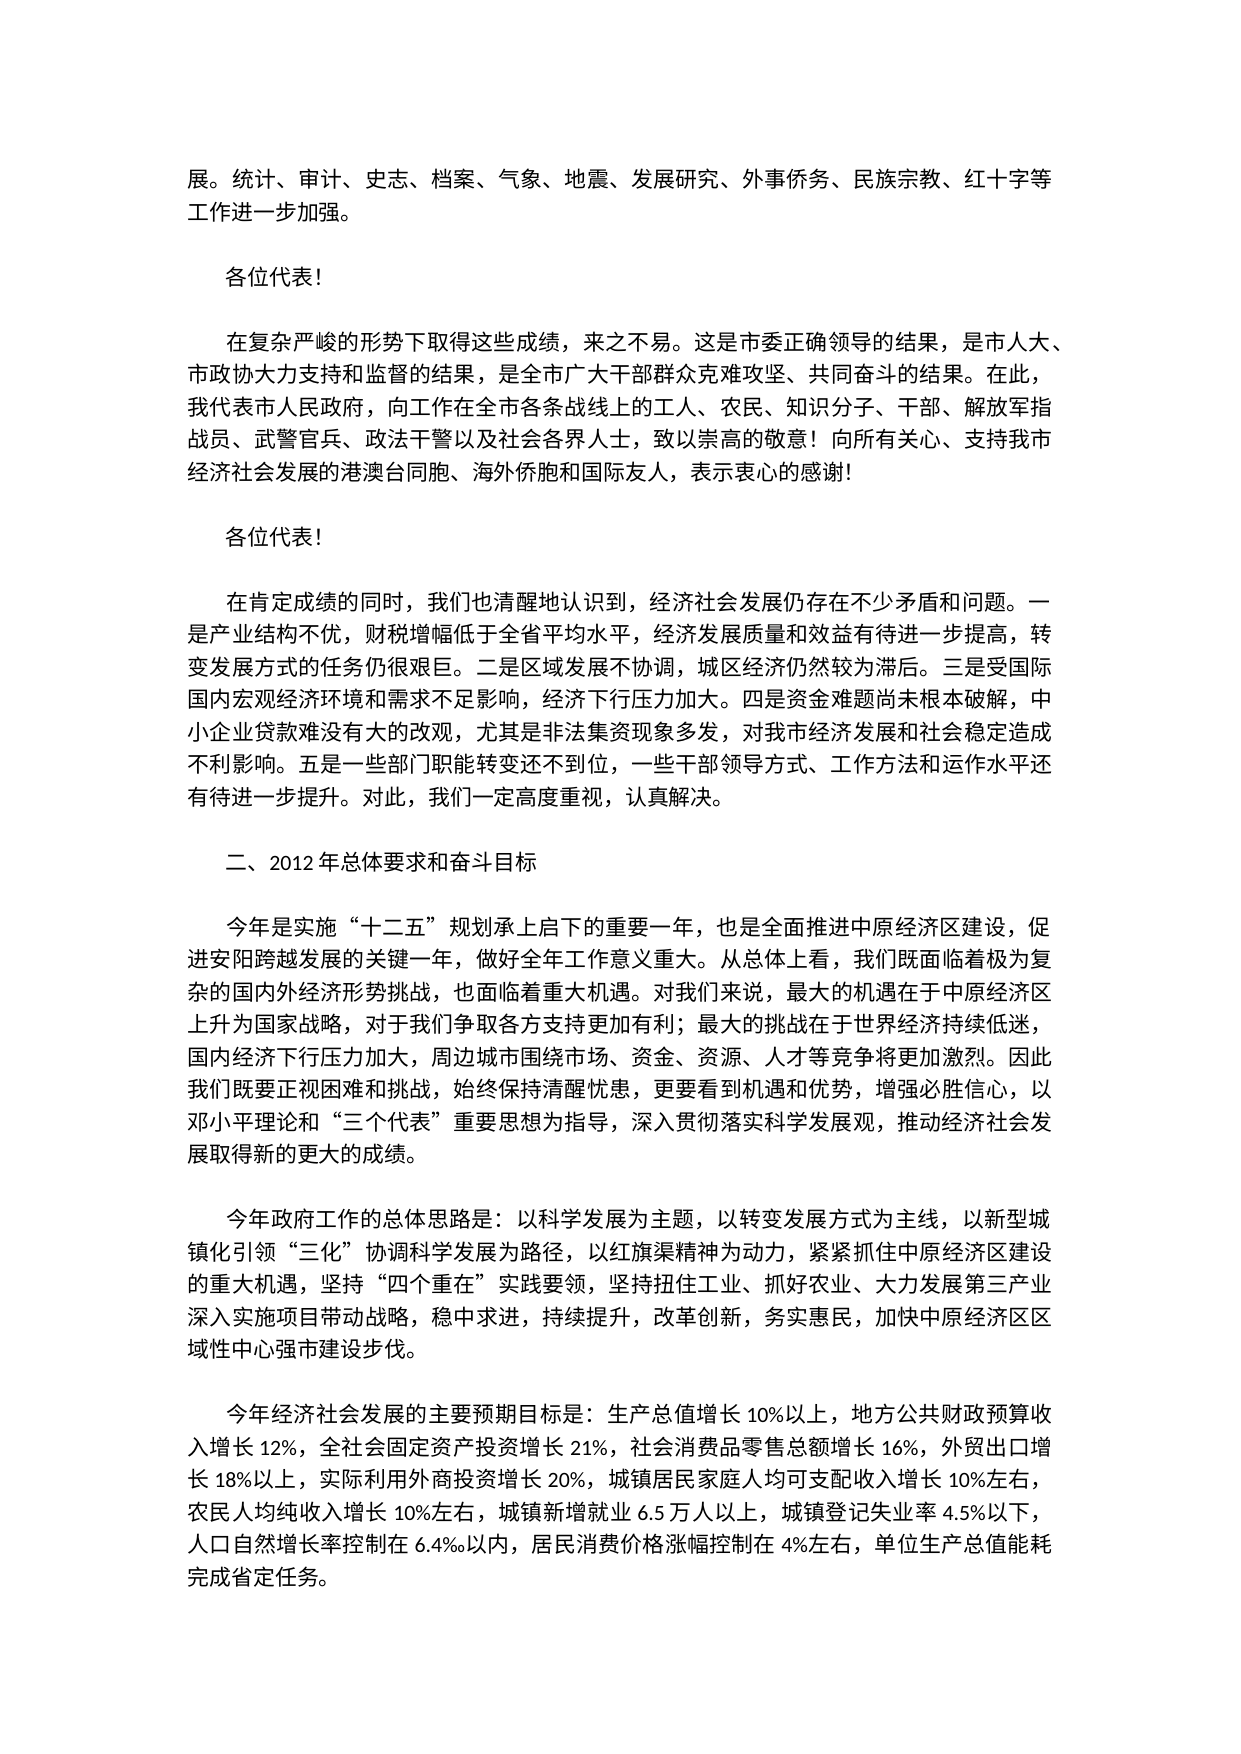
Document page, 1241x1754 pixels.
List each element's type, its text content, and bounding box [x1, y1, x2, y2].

text 今年经济社会发展的主要预期目标是：生产总值增长10%以上，地方公共财政预算收入增长12%，全社会固定资产投资增长21%，社会消费品零售总额增长16%，外贸出口增长18%以上，实际利用外商投资增长20%，城镇居民家庭人均可支配收入增长10%左右，农民人均纯收入增长10%左右，城镇新增就业6.5万人以上，城镇登记失业率4.5%以下，人口自然增长率控制在6.4‰以内，居民消费价格涨幅控制在4%左右，单位生产总值能耗完成省定任务。 [187, 1397, 1053, 1592]
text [187, 162, 1053, 227]
text 二、2012年总体要求和奋斗目标 [187, 844, 1053, 877]
text 今年政府工作的总体思路是：以科学发展为主题，以转变发展方式为主线，以新型城镇化引领“三化”协调科学发展为路径，以红旗渠精神为动力，紧紧抓住中原经济区建设的重大机遇，坚持“四个重在”实践要领，坚持扭住工业、抓好农业、大力发展第三产业，深入实施项目带动战略，稳中求进，持续提升，改革创新，务实惠民，加快中原经济区区域性中心强市建设步伐。 [187, 1202, 1053, 1364]
text 在肯定成绩的同时，我们也清醒地认识到，经济社会发展仍存在不少矛盾和问题。一是产业结构不优，财税增幅低于全省平均水平，经济发展质量和效益有待进一步提高，转变发展方式的任务仍很艰巨。二是区域发展不协调，城区经济仍然较为滞后。三是受国际国内宏观经济环境和需求不足影响，经济下行压力加大。四是资金难题尚未根本破解，中小企业贷款难没有大的改观，尤其是非法集资现象多发，对我市经济发展和社会稳定造成不利影响。五是一些部门职能转变还不到位，一些干部领导方式、工作方法和运作水平还有待进一步提升。对此，我们一定高度重视，认真解决。 [187, 584, 1053, 812]
text 各位代表！ [187, 259, 1053, 292]
text 各位代表！ [187, 519, 1053, 552]
text 在复杂严峻的形势下取得这些成绩，来之不易。这是市委正确领导的结果，是市人大、市政协大力支持和监督的结果，是全市广大干部群众克难攻坚、共同奋斗的结果。在此，我代表市人民政府，向工作在全市各条战线上的工人、农民、知识分子、干部、解放军指战员、武警官兵、政法干警以及社会各界人士，致以崇高的敬意！向所有关心、支持我市经济社会发展的港澳台同胞、海外侨胞和国际友人，表示衷心的感谢！ [187, 324, 1053, 487]
text 今年是实施“十二五”规划承上启下的重要一年，也是全面推进中原经济区建设，促进安阳跨越发展的关键一年，做好全年工作意义重大。从总体上看，我们既面临着极为复杂的国内外经济形势挑战，也面临着重大机遇。对我们来说，最大的机遇在于中原经济区上升为国家战略，对于我们争取各方支持更加有利；最大的挑战在于世界经济持续低迷，国内经济下行压力加大，周边城市围绕市场、资金、资源、人才等竞争将更加激烈。因此，我们既要正视困难和挑战，始终保持清醒忧患，更要看到机遇和优势，增强必胜信心，以邓小平理论和“三个代表”重要思想为指导，深入贯彻落实科学发展观，推动经济社会发展取得新的更大的成绩。 [187, 909, 1053, 1169]
